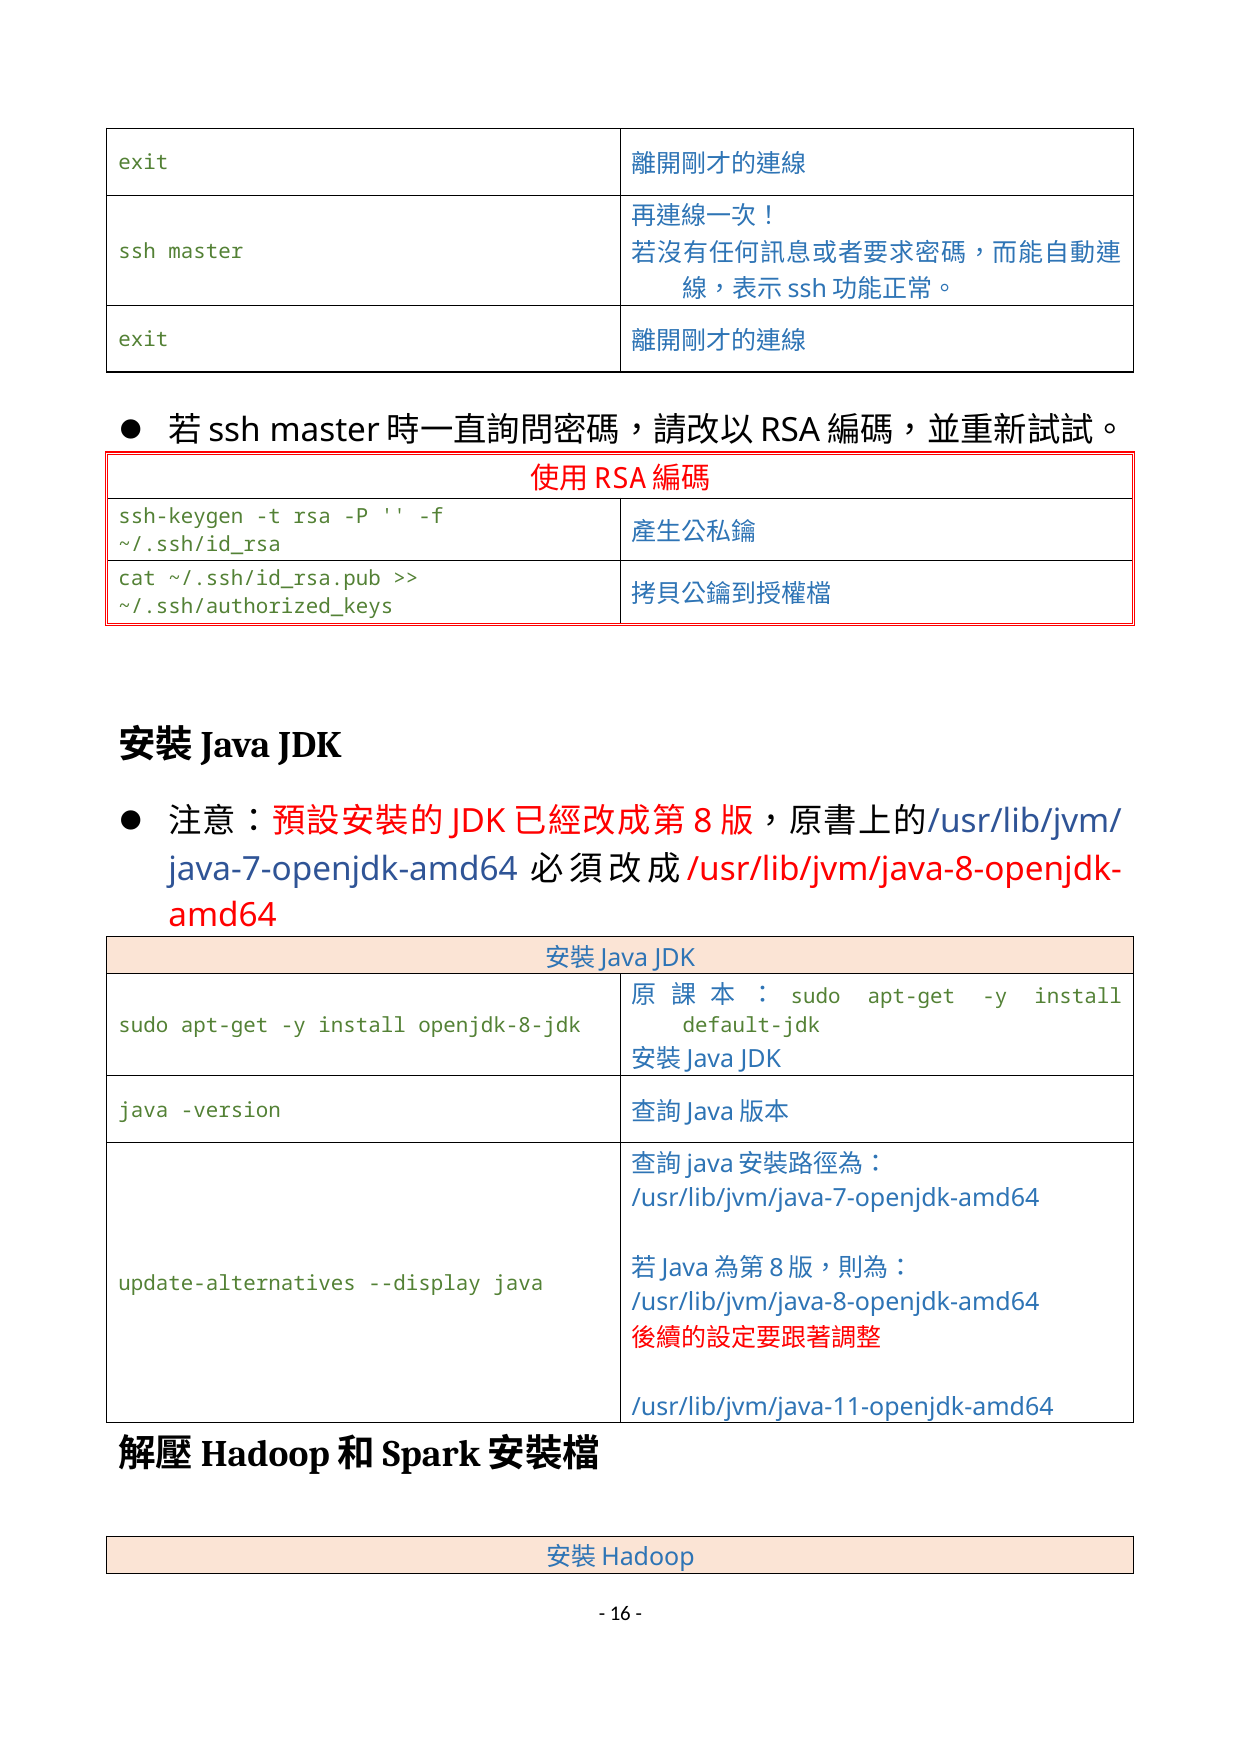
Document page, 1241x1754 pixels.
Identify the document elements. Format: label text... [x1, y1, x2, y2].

table_cell exit [107, 129, 620, 195]
subtitle 安裝Java JDK [118, 717, 1122, 768]
table_cell 查詢java安裝路徑為： /usr/lib/jvm/java-7-openjdk-amd64 若Java為第8版，則為： /usr/lib/jvm/java-8-openjdk-amd64 後續的設定要跟著調整 /usr/lib/jvm/java-11-openjdk-amd64 [621, 1143, 1133, 1422]
table_header 安裝Java JDK [107, 937, 1133, 973]
table_cell exit [107, 306, 620, 371]
table_cell update-alternatives --display java [107, 1143, 620, 1422]
table_cell 離開剛才的連線 [621, 306, 1133, 371]
table_cell ssh-keygen -t rsa -P '' -f ~/.ssh/id_rsa [108, 499, 620, 560]
table_header 安裝Hadoop [107, 1537, 1133, 1573]
table_cell 原課本：sudo apt-get -y install default-jdk 安裝Java JDK [621, 974, 1133, 1075]
text 若ssh master時一直詢問密碼，請改以RSA編碼，並重新試試。 [118, 403, 1122, 451]
table_cell ssh master [107, 196, 620, 304]
table_cell cat ~/.ssh/id_rsa.pub >> ~/.ssh/authorized_keys [108, 561, 620, 622]
table_cell 拷貝公鑰到授權檔 [621, 561, 1132, 622]
table_cell 再連線一次！ 若沒有任何訊息或者要求密碼，而能自動連線，表示ssh功能正常。 [621, 196, 1133, 304]
text 注意：預設安裝的JDK已經改成第8版，原書上的/usr/lib/jvm/java-7-openjdk-amd64必須改成/usr/lib/jvm/java-8-openjdk-amd64 [118, 794, 1122, 936]
table_cell java -version [107, 1076, 620, 1142]
table_header 使用RSA編碼 [108, 455, 1132, 497]
table_cell sudo apt-get -y install openjdk-8-jdk [107, 974, 620, 1075]
table_cell 產生公私鑰 [621, 499, 1132, 560]
table_cell 離開剛才的連線 [621, 129, 1133, 195]
subtitle 解壓Hadoop和Spark安裝檔 [118, 1423, 1122, 1478]
table_cell 查詢Java版本 [621, 1076, 1133, 1142]
